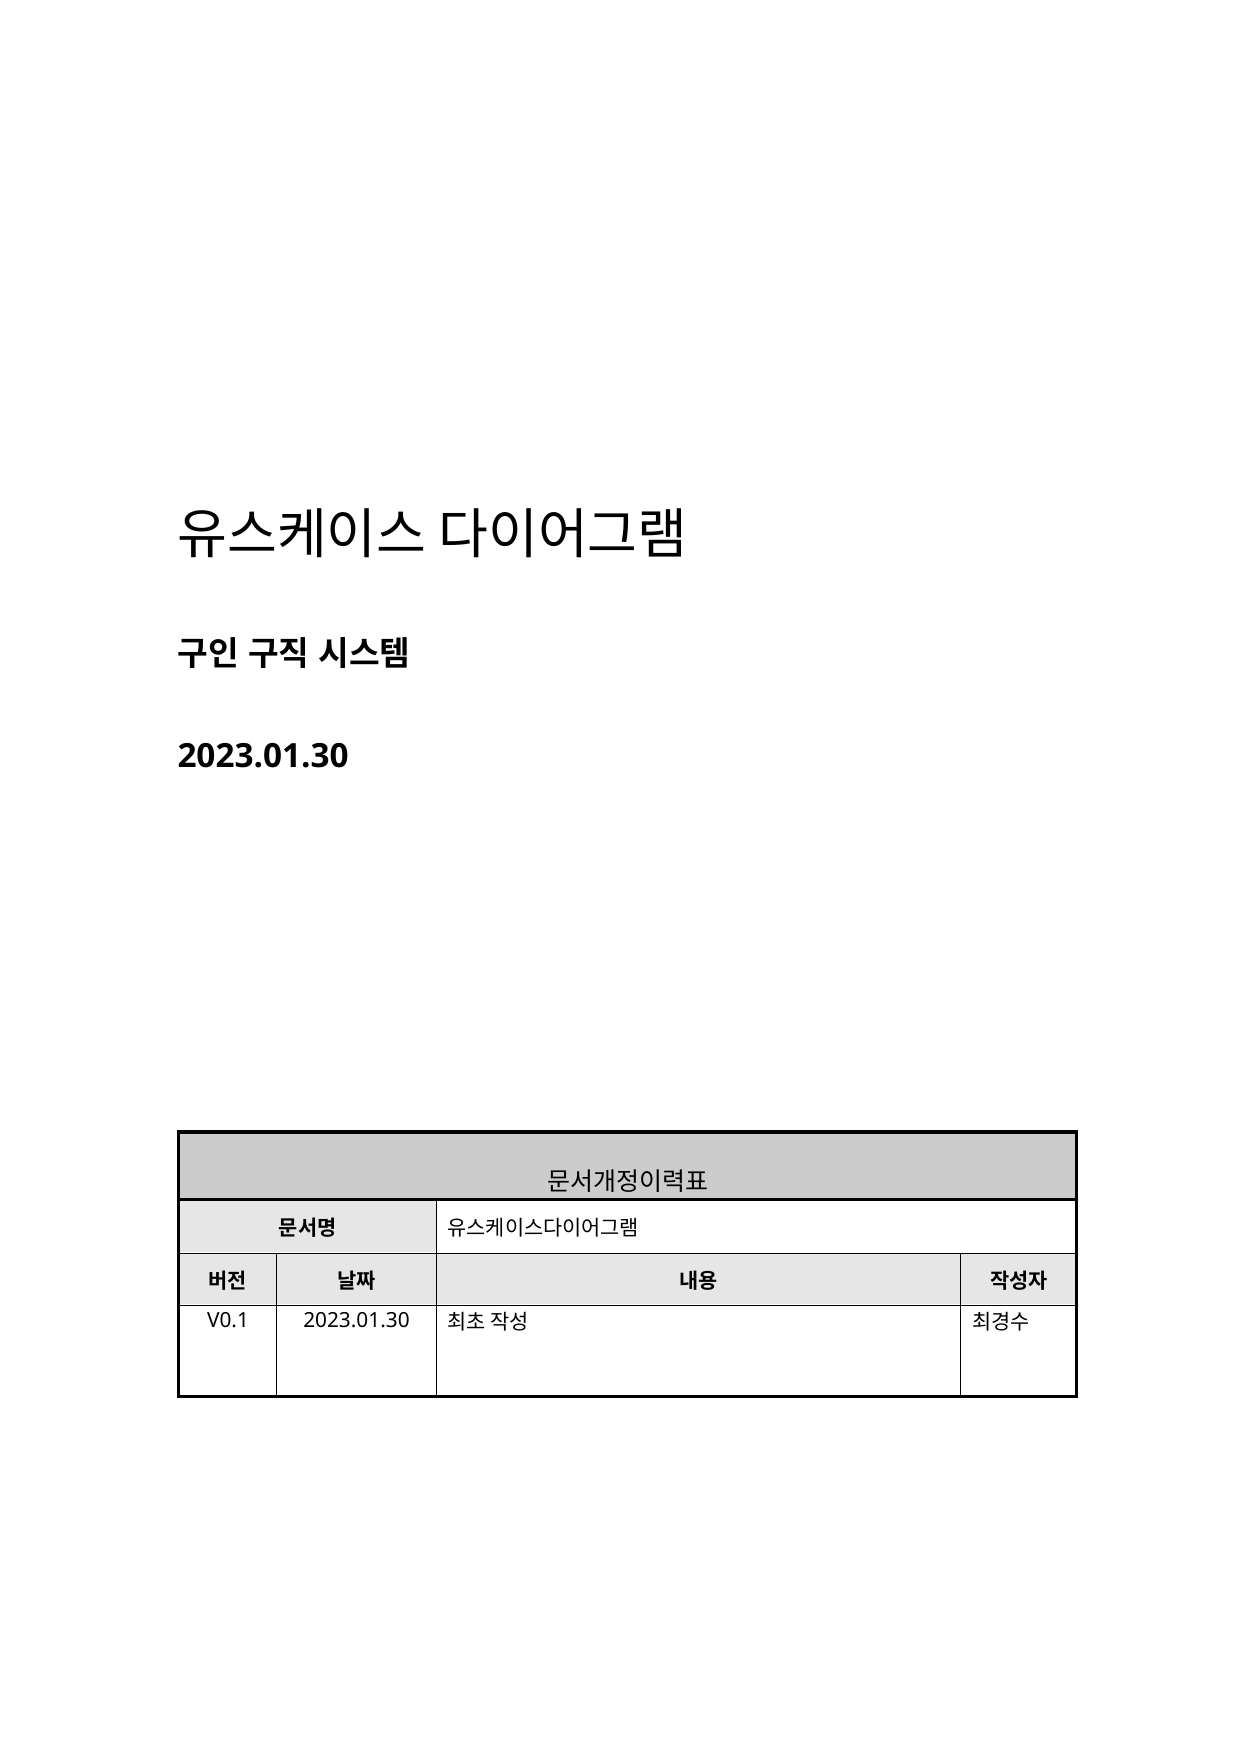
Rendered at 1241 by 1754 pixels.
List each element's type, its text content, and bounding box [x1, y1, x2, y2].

text 구인 구직 시스템 [177, 626, 1063, 675]
text 유스케이스 다이어그램 [177, 491, 1063, 569]
table_cell 2023.01.30 [277, 1306, 436, 1395]
table_cell 유스케이스다이어그램 [437, 1201, 1075, 1252]
table_cell 버전 [180, 1254, 276, 1304]
text 2023.01.30 [177, 732, 1063, 777]
table_cell V0.1 [180, 1306, 276, 1395]
table_cell 날짜 [277, 1254, 436, 1304]
table_cell 최경수 [961, 1306, 1075, 1395]
table_cell 최초 작성 [437, 1306, 960, 1395]
table_cell 작성자 [961, 1254, 1075, 1304]
table_cell 문서명 [180, 1201, 436, 1252]
table_cell 내용 [437, 1254, 960, 1304]
table_header 문서개정이력표 [180, 1134, 1075, 1198]
